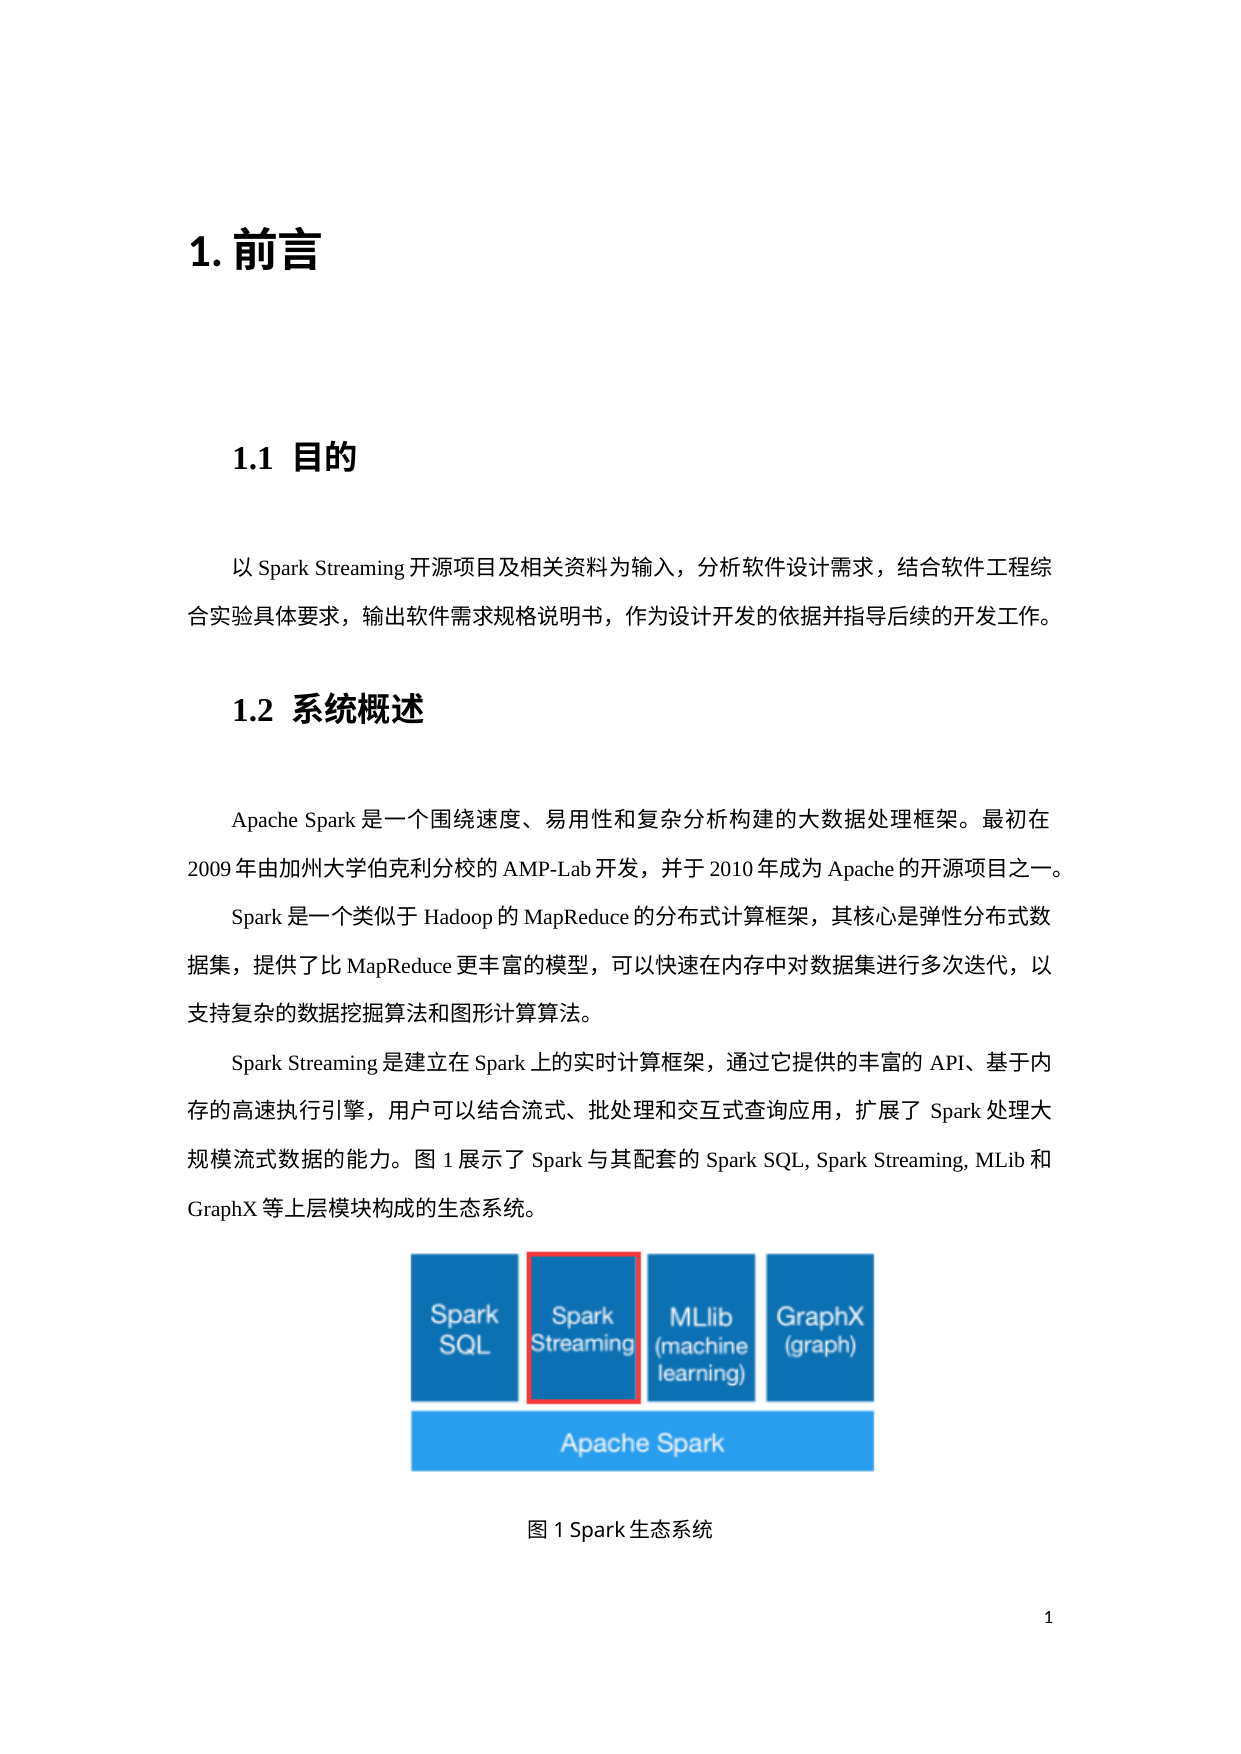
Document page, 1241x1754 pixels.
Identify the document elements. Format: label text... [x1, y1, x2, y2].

subtitle 前言 [187, 197, 1053, 295]
text 以Spark Streaming开源项目及相关资料为输入，分析软件设计需求，结合软件工程综合实验具体要求，输出软件需求规格说明书，作为设计开发的依据并指导后续的开发工作。 [187, 550, 1053, 631]
text 图 1 Spark生态系统 [187, 1512, 1053, 1545]
subtitle 系统概述 [232, 674, 1053, 739]
picture [394, 1238, 890, 1489]
subtitle 目的 [232, 423, 1053, 488]
text Apache Spark是一个围绕速度、易用性和复杂分析构建的大数据处理框架。最初在2009年由加州大学伯克利分校的AMP-Lab开发，并于2010年成为Apache的开源项目之一。 [187, 801, 1053, 883]
text Spark是一个类似于Hadoop的MapReduce的分布式计算框架，其核心是弹性分布式数据集，提供了比MapReduce更丰富的模型，可以快速在内存中对数据集进行多次迭代，以支持复杂的数据挖掘算法和图形计算算法。 [187, 898, 1053, 1028]
text Spark Streaming是建立在Spark上的实时计算框架，通过它提供的丰富的API、基于内存的高速执行引擎，用户可以结合流式、批处理和交互式查询应用，扩展了Spark处理大规模流式数据的能力。图1展示了Spark与其配套的Spark SQL, Spark Streaming, MLib和GraphX等上层模块构成的生态系统。 [187, 1044, 1053, 1223]
